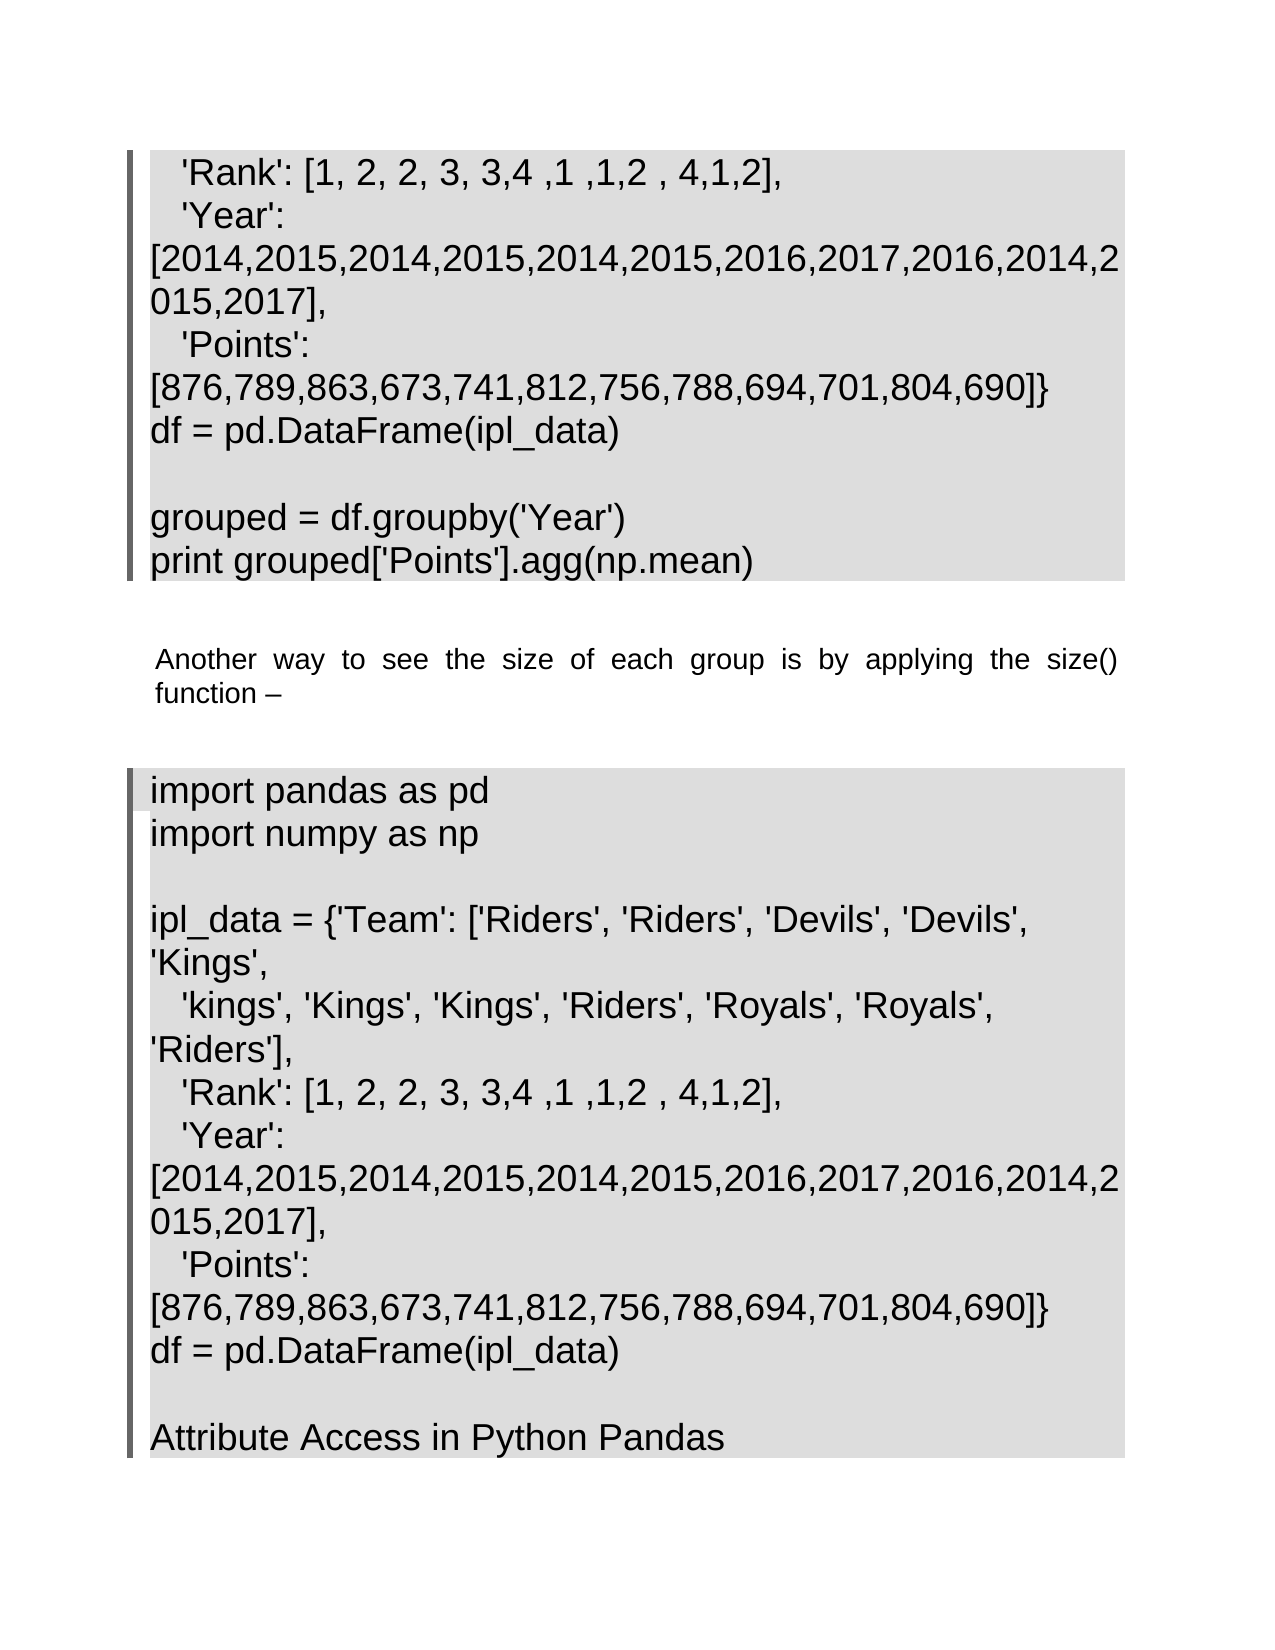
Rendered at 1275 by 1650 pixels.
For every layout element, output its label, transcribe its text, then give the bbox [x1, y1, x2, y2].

text Attribute Access in Python Pandas [150, 1415, 1125, 1458]
text 'Points':[876,789,863,673,741,812,756,788,694,701,804,690]} [150, 322, 1125, 409]
text 'kings', 'Kings', 'Kings', 'Riders', 'Royals', 'Royals', 'Riders'], [150, 984, 1125, 1070]
text 'Year': [2014,2015,2014,2015,2014,2015,2016,2017,2016,2014,2015,2017], [150, 193, 1125, 322]
text grouped = df.groupby('Year') [150, 495, 1125, 538]
text 'Rank': [1, 2, 2, 3, 3,4 ,1 ,1,2 , 4,1,2], [150, 150, 1125, 193]
text df = pd.DataFrame(ipl_data) [150, 409, 1125, 452]
text 'Points':[876,789,863,673,741,812,756,788,694,701,804,690]} [150, 1242, 1125, 1329]
text 'Rank': [1, 2, 2, 3, 3,4 ,1 ,1,2 , 4,1,2], [150, 1070, 1125, 1113]
text Another way to see the size of each group is by applying the size() function – [155, 642, 1120, 709]
text import numpy as np [150, 811, 1125, 854]
text ipl_data = {'Team': ['Riders', 'Riders', 'Devils', 'Devils', 'Kings', [150, 897, 1125, 984]
text 'Year': [2014,2015,2014,2015,2014,2015,2016,2017,2016,2014,2015,2017], [150, 1113, 1125, 1242]
text import pandas as pd [133, 768, 1125, 811]
text df = pd.DataFrame(ipl_data) [150, 1329, 1125, 1372]
text print grouped['Points'].agg(np.mean) [150, 538, 1125, 581]
